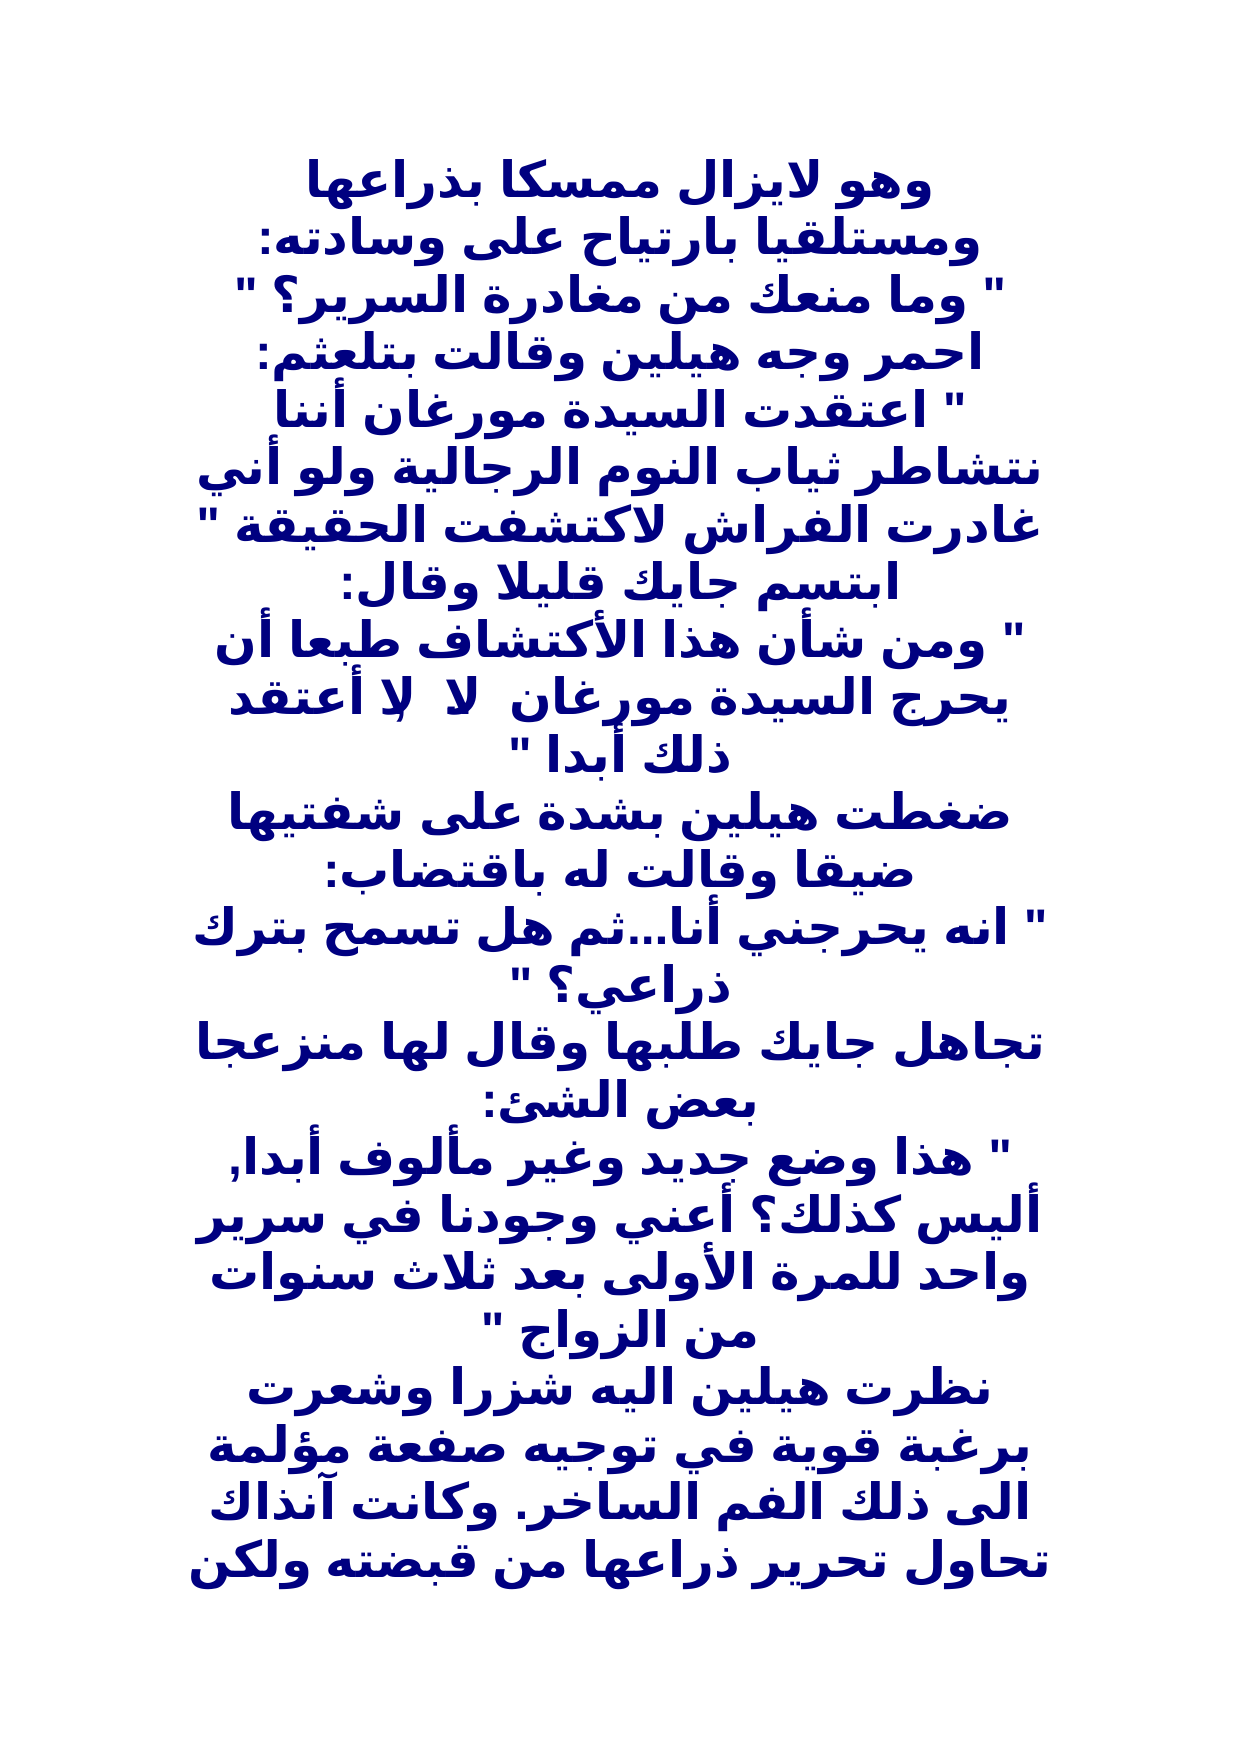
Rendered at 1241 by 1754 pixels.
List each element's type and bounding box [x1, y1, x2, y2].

text [187, 150, 1053, 1587]
